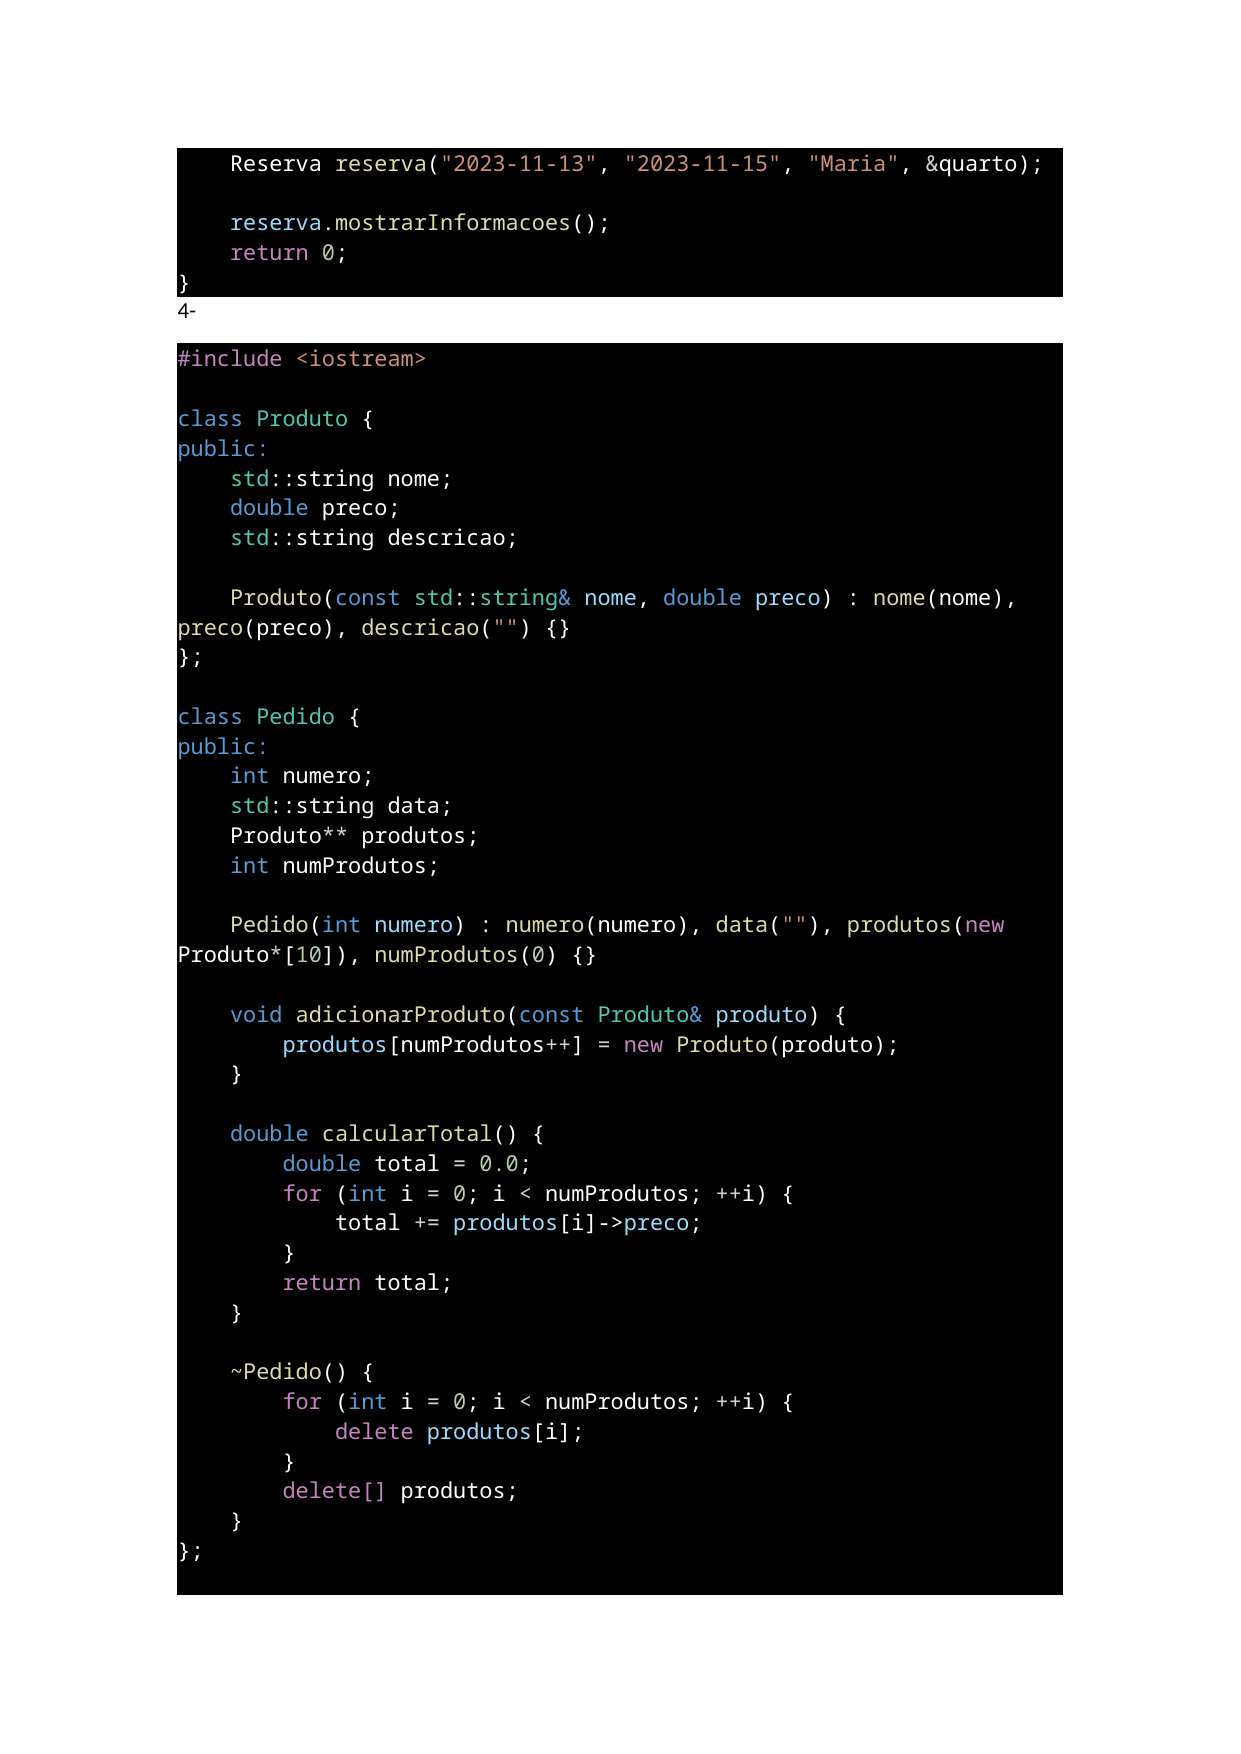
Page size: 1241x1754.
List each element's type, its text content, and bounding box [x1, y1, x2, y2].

text } [177, 1058, 1063, 1088]
text }; [177, 1535, 1063, 1565]
text #include <iostream> [177, 343, 1063, 373]
text }; [177, 641, 1063, 671]
text Reserva reserva("2023-11-13", "2023-11-15", "Maria", &quarto); [177, 148, 1063, 177]
text delete[] produtos; [177, 1476, 1063, 1505]
text } [177, 267, 1063, 297]
text Produto(const std::string& nome, double preco) : nome(nome), preco(preco), descricao("") {} [177, 582, 1063, 641]
text ~Pedido() { [177, 1356, 1063, 1386]
text public: [177, 433, 1063, 463]
text return total; [177, 1267, 1063, 1297]
text std::string nome; [177, 463, 1063, 492]
text double preco; [177, 492, 1063, 522]
text class Produto { [177, 403, 1063, 433]
text for (int i = 0; i < numProdutos; ++i) { [177, 1386, 1063, 1416]
text Produto** produtos; [177, 820, 1063, 850]
text void adicionarProduto(const Produto& produto) { [177, 999, 1063, 1029]
text } [177, 1446, 1063, 1476]
text produtos[numProdutos++] = new Produto(produto); [177, 1029, 1063, 1058]
text } [177, 1237, 1063, 1267]
text } [177, 1297, 1063, 1327]
text std::string data; [177, 790, 1063, 820]
text delete produtos[i]; [177, 1416, 1063, 1446]
text } [177, 1505, 1063, 1535]
text class Pedido { [177, 701, 1063, 731]
text int numProdutos; [177, 850, 1063, 880]
text reserva.mostrarInformacoes(); [177, 207, 1063, 237]
text return 0; [177, 237, 1063, 267]
text double total = 0.0; [177, 1148, 1063, 1178]
text total += produtos[i]->preco; [177, 1207, 1063, 1237]
text for (int i = 0; i < numProdutos; ++i) { [177, 1178, 1063, 1207]
text Pedido(int numero) : numero(numero), data(""), produtos(new Produto*[10]), numProdutos(0) {} [177, 909, 1063, 969]
text public: [177, 731, 1063, 761]
text 4- [177, 297, 1063, 324]
text std::string descricao; [177, 522, 1063, 552]
text int numero; [177, 761, 1063, 790]
text double calcularTotal() { [177, 1118, 1063, 1148]
